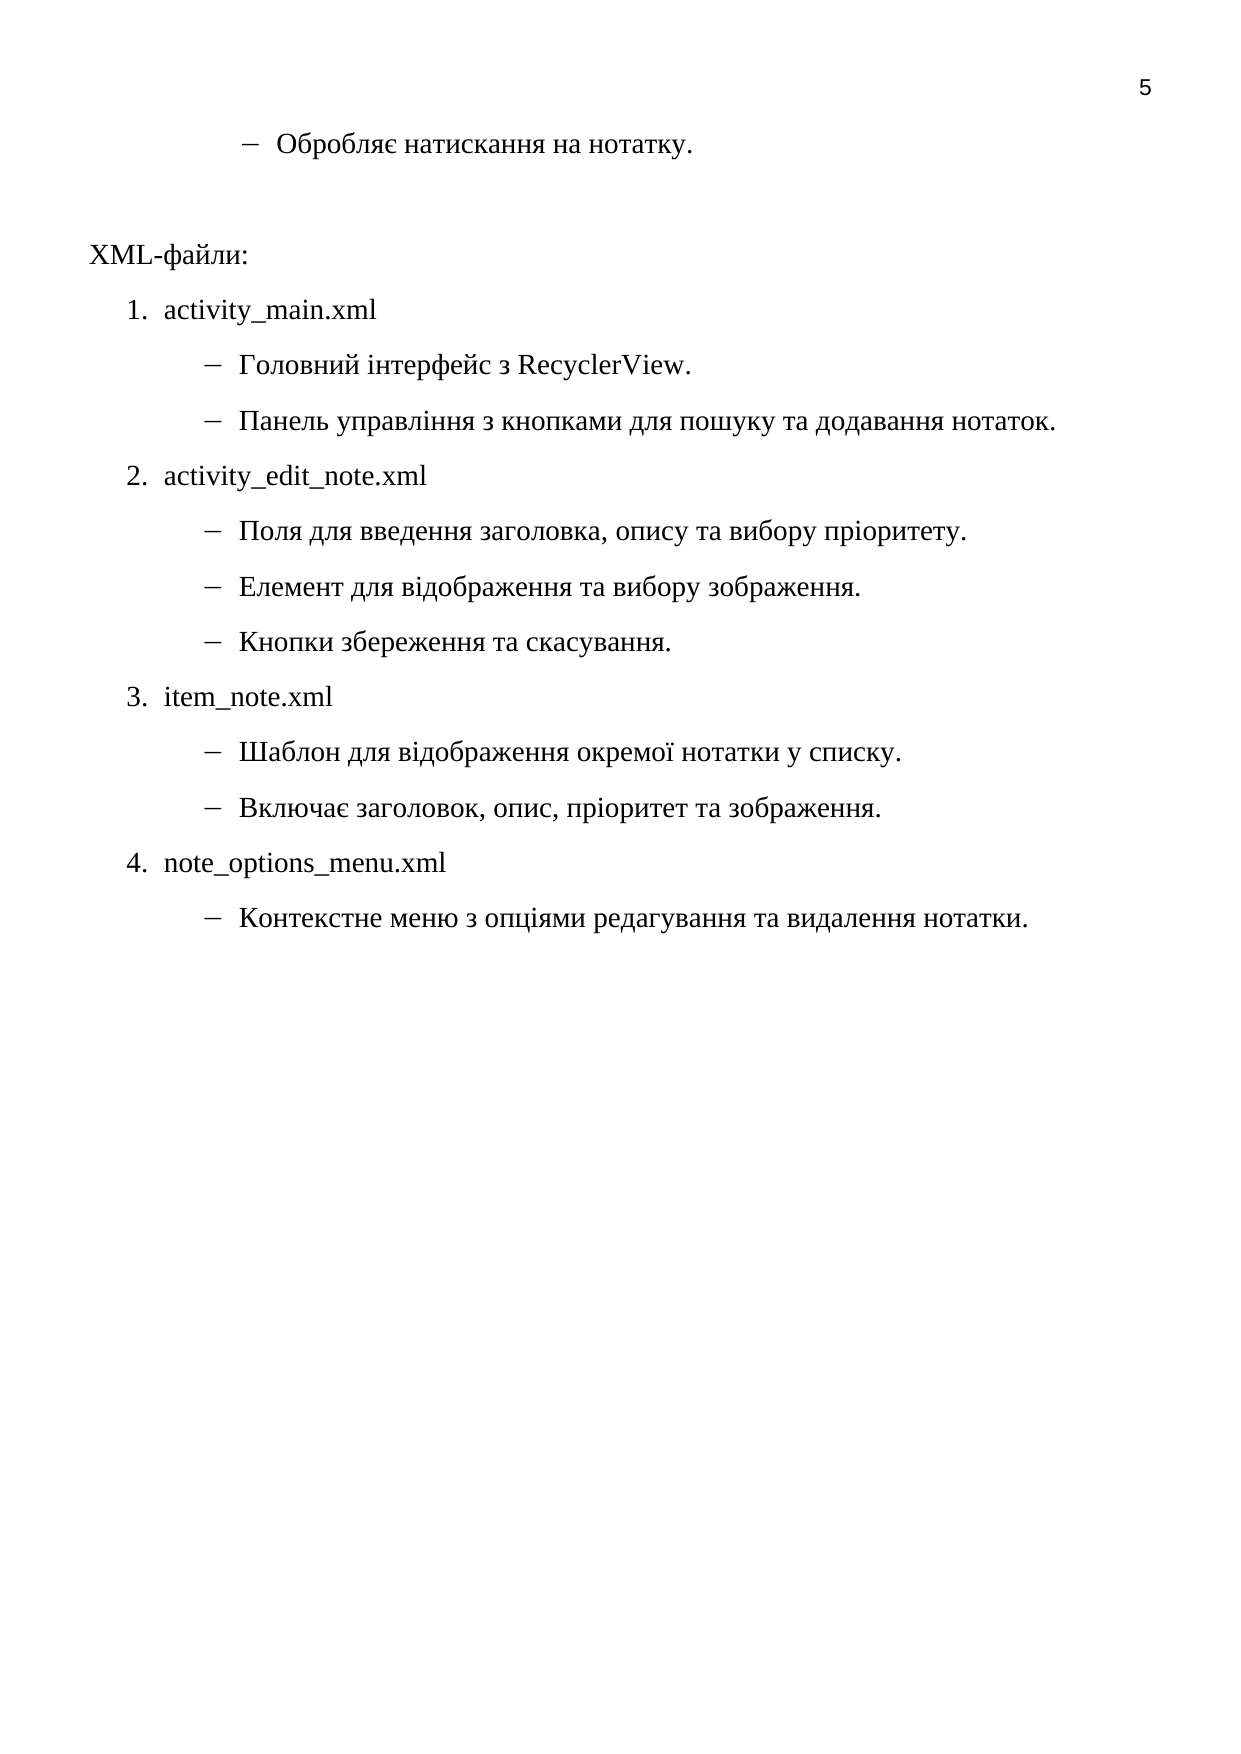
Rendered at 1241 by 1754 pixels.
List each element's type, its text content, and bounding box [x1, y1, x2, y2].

list Обробляє натискання на нотатку. [239, 127, 1152, 160]
list Поля для введення заголовка, опису та вибору пріоритету. [201, 513, 1152, 547]
list activity_edit_note.xml [126, 458, 1152, 492]
list Елемент для відображення та вибору зображення. [201, 569, 1152, 602]
list item_note.xml [126, 679, 1152, 713]
list Включає заголовок, опис, пріоритет та зображення. [201, 790, 1152, 823]
list activity_main.xml [126, 292, 1152, 326]
text XML-файли: [89, 237, 1152, 271]
list Головний інтерфейс з RecyclerView. [201, 347, 1152, 381]
list Контекстне меню з опціями редагування та видалення нотатки. [201, 900, 1152, 934]
list Шаблон для відображення окремої нотатки у списку. [201, 734, 1152, 768]
list Кнопки збереження та скасування. [201, 624, 1152, 658]
list note_options_menu.xml [126, 845, 1152, 879]
list Панель управління з кнопками для пошуку та додавання нотаток. [201, 403, 1152, 436]
